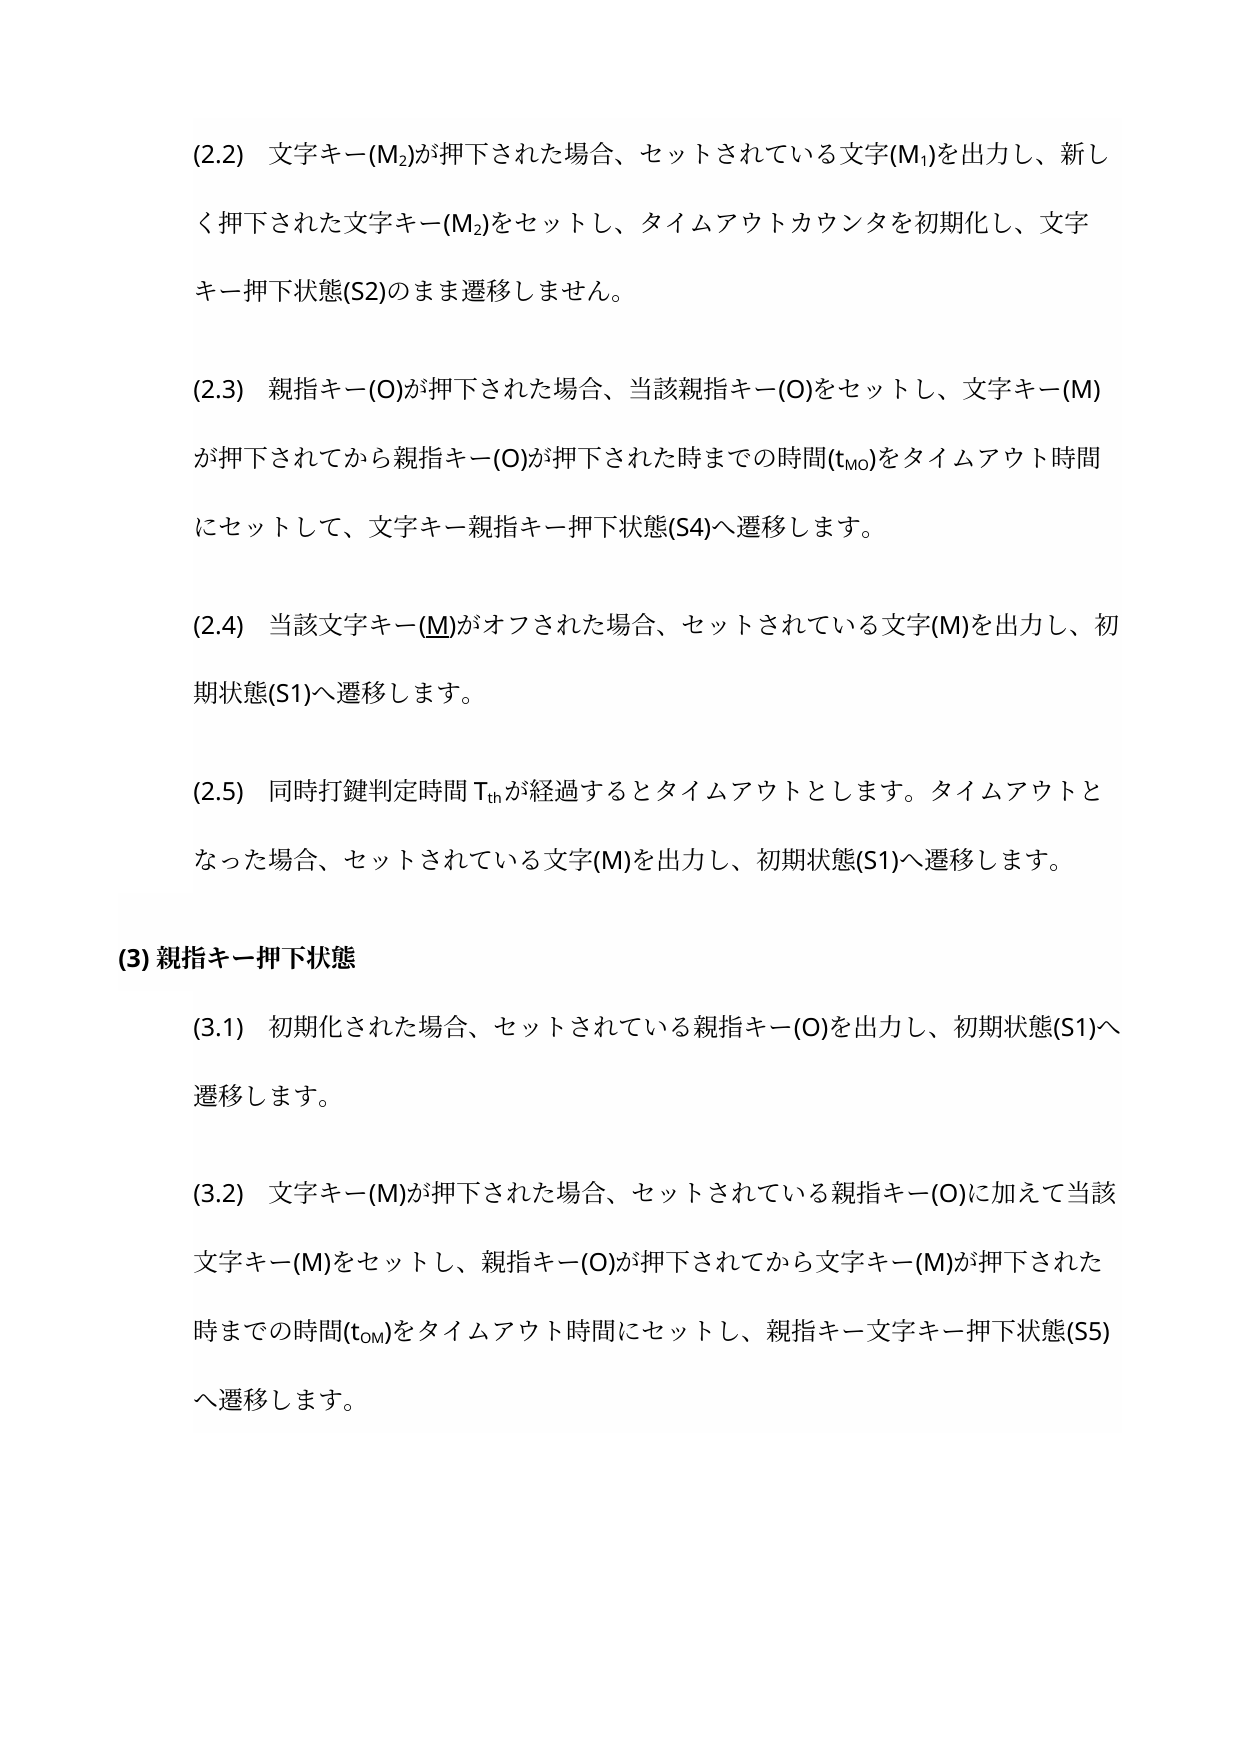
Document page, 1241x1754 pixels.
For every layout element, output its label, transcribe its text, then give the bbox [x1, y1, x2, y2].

text (2.3) 親指キー(O)が押下された場合、当該親指キー(O)をセットし、文字キー(M)が押下されてから親指キー(O)が押下された時までの時間(tMO)をタイムアウト時間にセットして、文字キー親指キー押下状態(S4)へ遷移します。 [193, 354, 1122, 560]
text (2.5) 同時打鍵判定時間Tthが経過するとタイムアウトとします。タイムアウトとなった場合、セットされている文字(M)を出力し、初期状態(S1)へ遷移します。 [193, 756, 1122, 893]
text (3.2) 文字キー(M)が押下された場合、セットされている親指キー(O)に加えて当該文字キー(M)をセットし、親指キー(O)が押下されてから文字キー(M)が押下された時までの時間(tOM)をタイムアウト時間にセットし、親指キー文字キー押下状態(S5)へ遷移します。 [193, 1158, 1122, 1433]
text (2.2) 文字キー(M2)が押下された場合、セットされている文字(M1)を出力し、新しく押下された文字キー(M2)をセットし、タイムアウトカウンタを初期化し、文字キー押下状態(S2)のまま遷移しません。 [193, 118, 1122, 324]
text (2.4) 当該文字キー(M)がオフされた場合、セットされている文字(M)を出力し、初期状態(S1)へ遷移します。 [193, 589, 1122, 727]
text (3) 親指キー押下状態 [118, 922, 1122, 991]
text (3.1) 初期化された場合、セットされている親指キー(O)を出力し、初期状態(S1)へ遷移します。 [193, 991, 1122, 1129]
